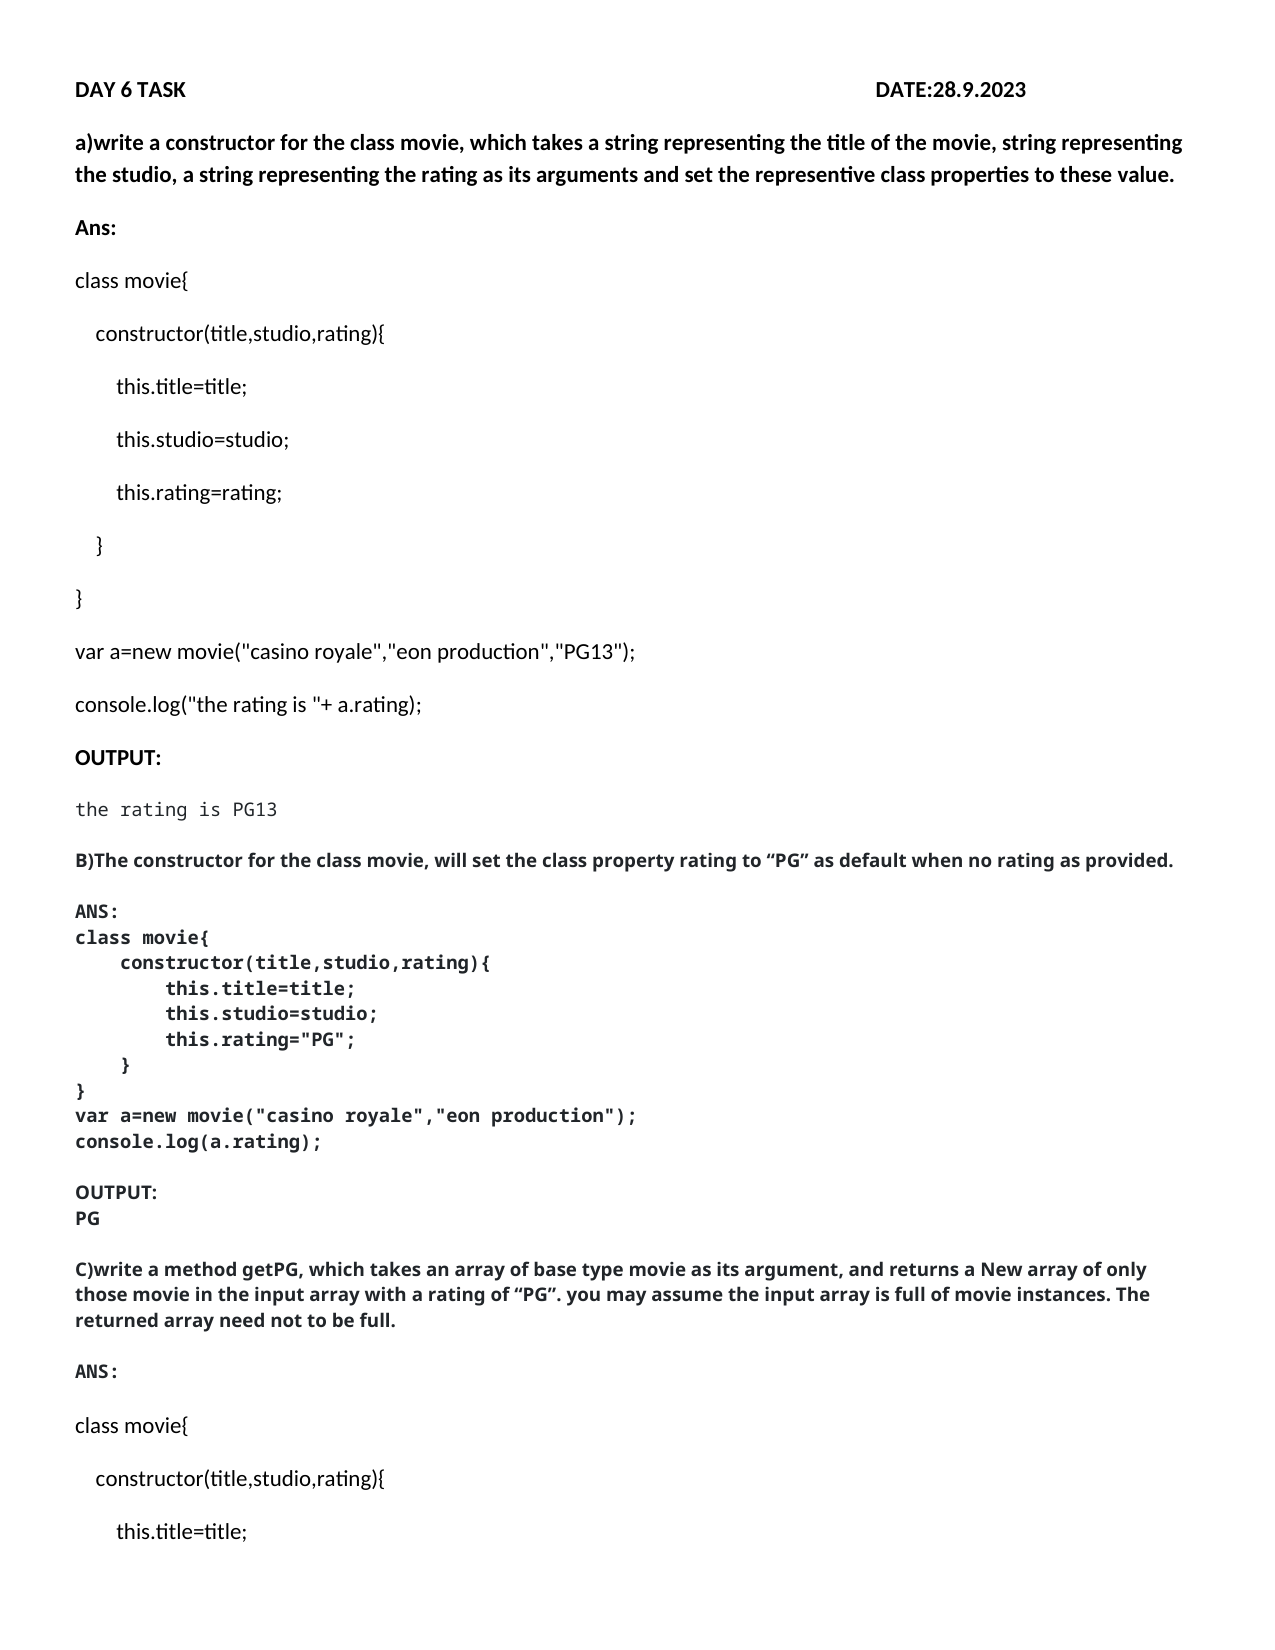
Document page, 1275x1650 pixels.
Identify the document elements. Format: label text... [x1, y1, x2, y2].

text } [75, 531, 1200, 559]
text Ans: [75, 213, 1200, 241]
text ANS: [75, 1358, 1200, 1383]
text class movie{ [75, 266, 1200, 294]
text this.title=title; [75, 975, 1200, 1001]
text class movie{ [75, 924, 1200, 949]
text B)The constructor for the class movie, will set the class property rating to “PG” as default when no rating as provided. [75, 847, 1200, 873]
text console.log(a.rating); [75, 1128, 1200, 1154]
text OUTPUT: [75, 1179, 1200, 1205]
text the rating is PG13 [75, 796, 1200, 822]
text this.studio=studio; [75, 1001, 1200, 1026]
text C)write a method getPG, which takes an array of base type movie as its argument, and returns a New array of only those movie in the input array with a rating of “PG”. you may assume the input array is full of movie instances. The returned array need not to be full. [75, 1256, 1200, 1332]
text this.rating="PG"; [75, 1026, 1200, 1052]
text this.title=title; [75, 372, 1200, 400]
text var a=new movie("casino royale","eon production"); [75, 1103, 1200, 1128]
text constructor(title,studio,rating){ [75, 319, 1200, 347]
text PG [75, 1205, 1200, 1230]
text this.title=title; [75, 1517, 1200, 1546]
text OUTPUT: [75, 743, 1200, 771]
text this.studio=studio; [75, 425, 1200, 453]
text constructor(title,studio,rating){ [75, 949, 1200, 975]
text } [75, 1077, 1200, 1103]
text class movie{ [75, 1411, 1200, 1439]
text } [75, 1052, 1200, 1077]
text console.log("the rating is "+ a.rating); [75, 690, 1200, 718]
text constructor(title,studio,rating){ [75, 1464, 1200, 1492]
text ANS: [75, 898, 1200, 924]
text DAY 6 TASK DATE:28.9.2023 [75, 75, 1200, 103]
text var a=new movie("casino royale","eon production","PG13"); [75, 637, 1200, 665]
text } [75, 584, 1200, 612]
text this.rating=rating; [75, 478, 1200, 506]
text a)write a constructor for the class movie, which takes a string representing the title of the movie, string representing the studio, a string representing the rating as its arguments and set the representive class properties to these value. [75, 128, 1200, 188]
